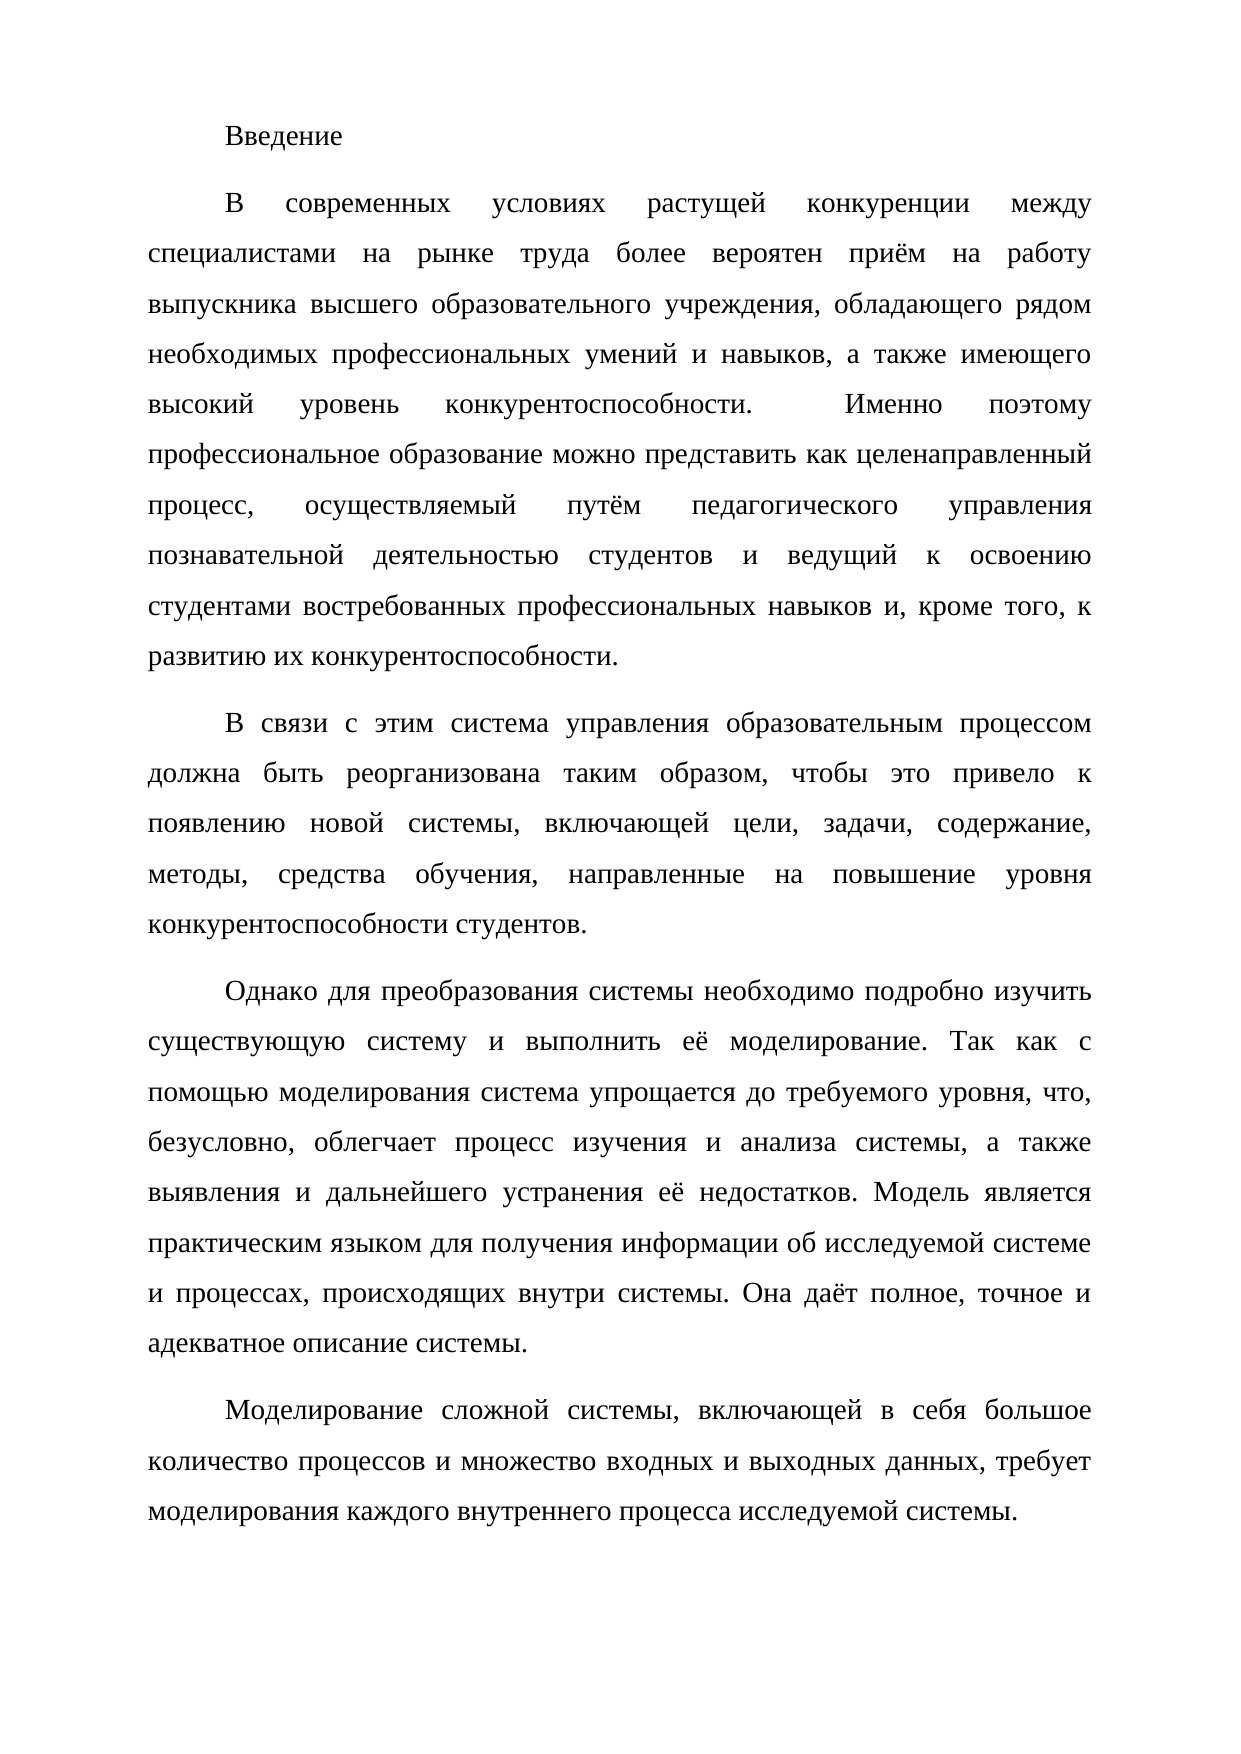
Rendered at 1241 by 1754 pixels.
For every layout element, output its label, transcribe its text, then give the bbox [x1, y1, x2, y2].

text В связи с этим система управления образовательным процессом должна быть реорганизована таким образом, чтобы это привело к появлению новой системы, включающей цели, задачи, содержание, методы, средства обучения, направленные на повышение уровня конкурентоспособности студентов. [148, 705, 1092, 940]
text Введение [148, 118, 1092, 152]
text Однако для преобразования системы необходимо подробно изучить существующую систему и выполнить её моделирование. Так как с помощью моделирования система упрощается до требуемого уровня, что, безусловно, облегчает процесс изучения и анализа системы, а также выявления и дальнейшего устранения её недостатков. Модель является практическим языком для получения информации об исследуемой системе и процессах, происходящих внутри системы. Она даёт полное, точное и адекватное описание системы. [148, 973, 1092, 1359]
text Моделирование сложной системы, включающей в себя большое количество процессов и множество входных и выходных данных, требует моделирования каждого внутреннего процесса исследуемой системы. [148, 1392, 1092, 1526]
text В современных условиях растущей конкуренции между специалистами на рынке труда более вероятен приём на работу выпускника высшего образовательного учреждения, обладающего рядом необходимых профессиональных умений и навыков, а также имеющего высокий уровень конкурентоспособности. Именно поэтому профессиональное образование можно представить как целенаправленный процесс, осуществляемый путём педагогического управления познавательной деятельностью студентов и ведущий к освоению студентами востребованных профессиональных навыков и, кроме того, к развитию их конкурентоспособности. [148, 185, 1092, 671]
